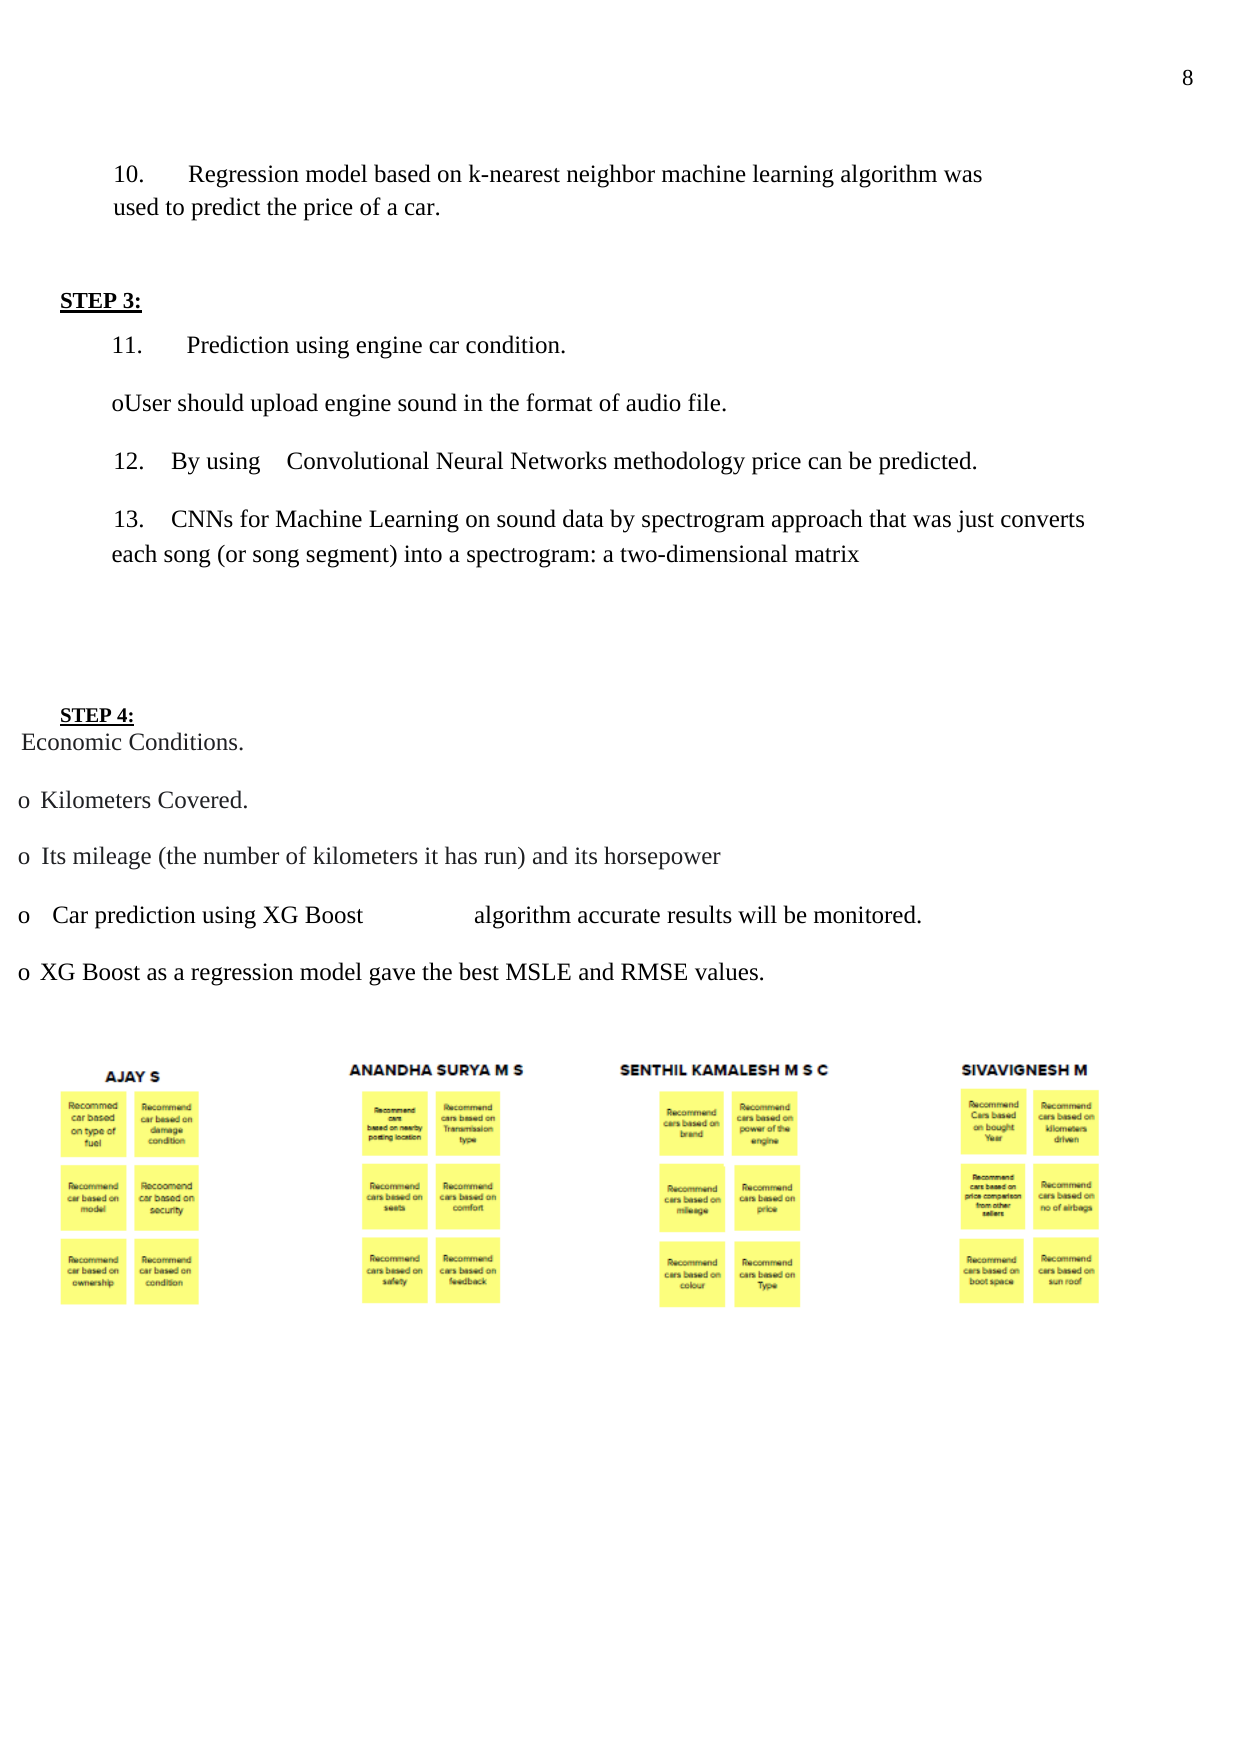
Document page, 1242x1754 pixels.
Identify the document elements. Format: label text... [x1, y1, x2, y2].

text STEP 3: [60, 287, 1242, 313]
list CNNs for Machine Learning on sound data by spectrogram approach that was just converts each song (or song segment) into a spectrogram: a two-dimensional matrix [111, 504, 1085, 568]
list Prediction using engine car condition. [111, 330, 1242, 359]
text oUser should upload engine sound in the format of audio file. [111, 388, 1242, 417]
text Economic Conditions. o Kilometers Covered. [18, 727, 250, 814]
text STEP 4: [60, 702, 1242, 727]
list Regression model based on k-nearest neighbor machine learning algorithm was used to predict the price of a car. [113, 159, 983, 221]
picture [6, 1034, 1182, 1389]
list XG Boost as a regression model gave the best MSLE and RMSE values. [18, 957, 1242, 986]
list By using Convolutional Neural Networks methodology price can be predicted. [113, 446, 1242, 475]
list Its mileage (the number of kilometers it has run) and its horsepower [18, 843, 1242, 870]
list Car prediction using XG Boost algorithm accurate results will be monitored. [18, 900, 1242, 929]
